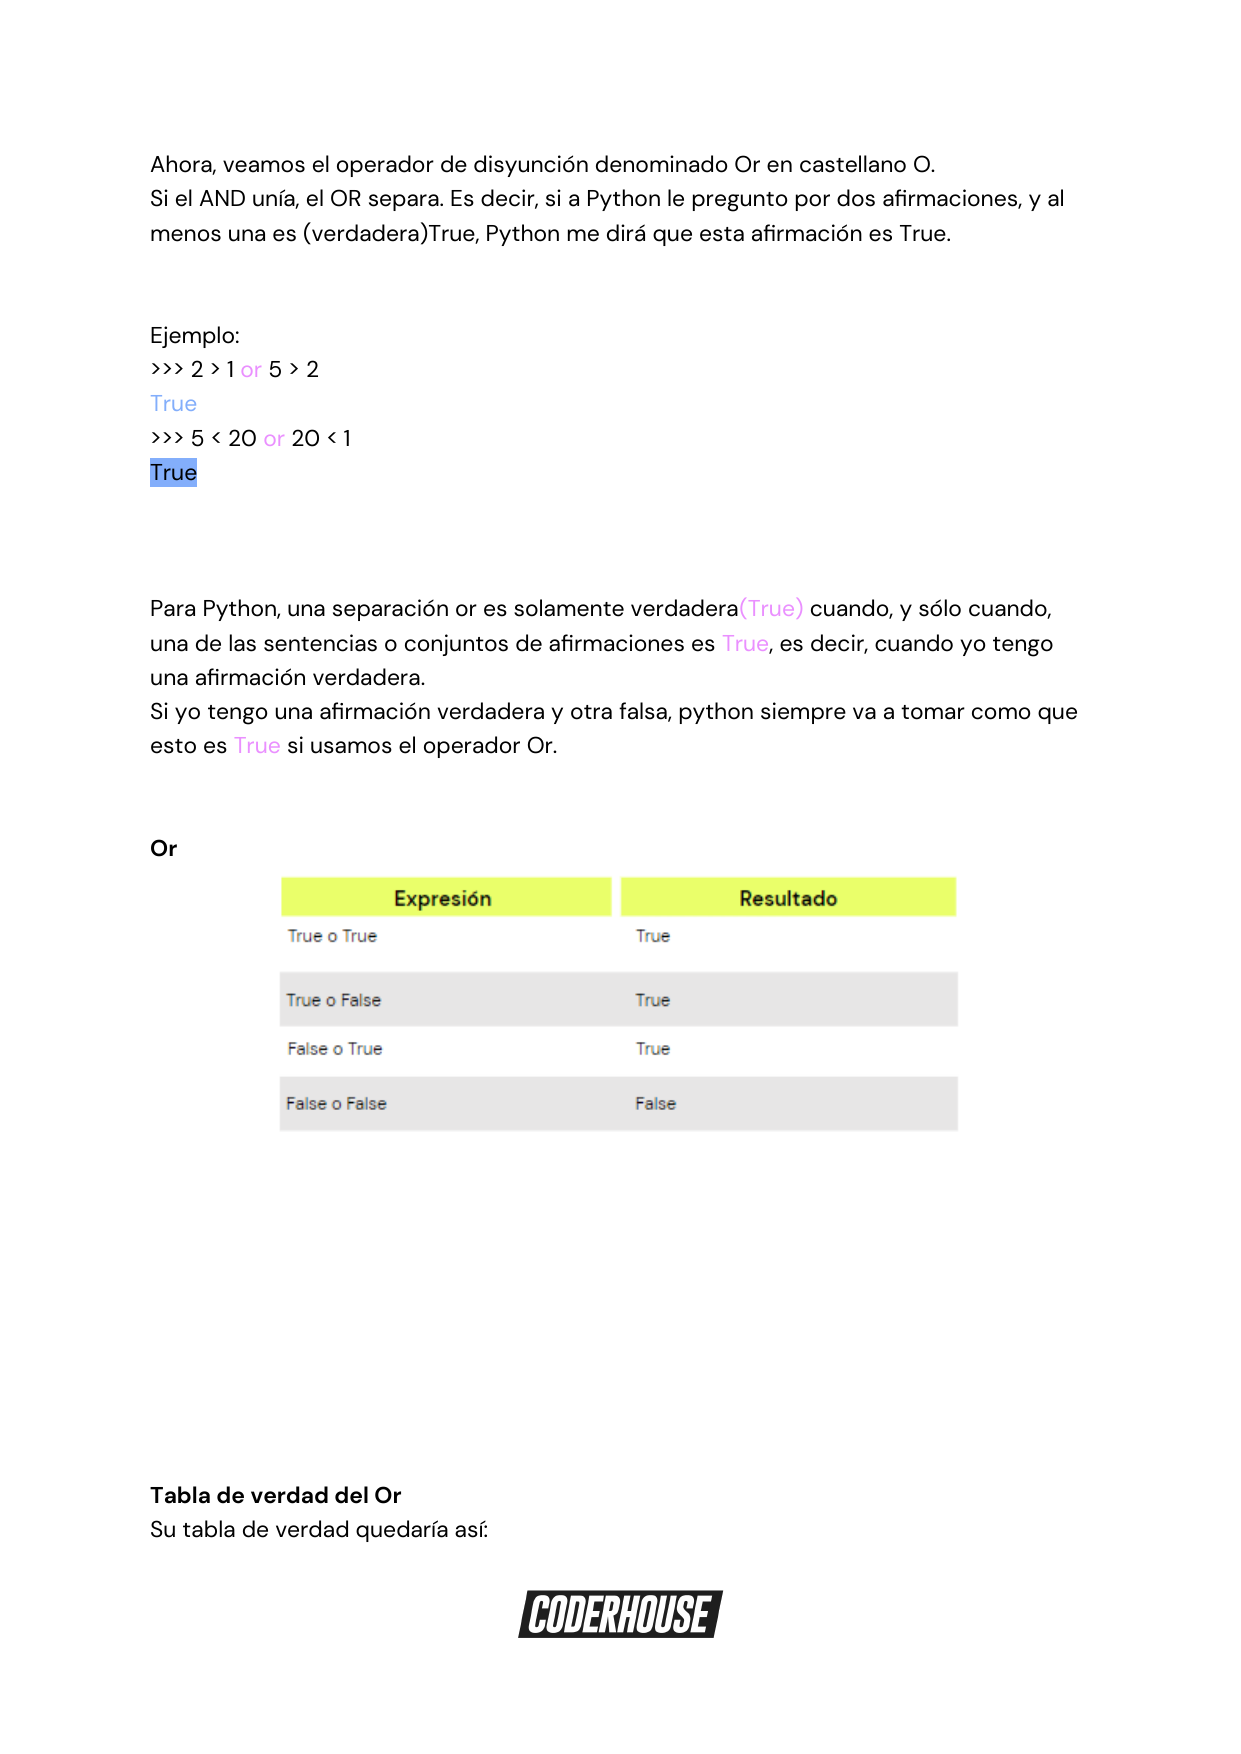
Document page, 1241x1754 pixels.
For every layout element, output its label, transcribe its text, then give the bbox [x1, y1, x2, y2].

text >>> 2 > 1 or 5 > 2 [150, 355, 1090, 385]
text Tabla de verdad del Or [150, 1481, 1090, 1511]
text >>> 5 < 20 or 20 < 1 [150, 423, 1090, 453]
text Ejemplo: [150, 321, 1090, 351]
text True [150, 389, 1090, 419]
text Si yo tengo una afirmación verdadera y otra falsa, python siempre va a tomar como que esto es True si usamos el operador Or. [150, 697, 1090, 761]
text Ahora, veamos el operador de disyunción denominado Or en castellano O. [150, 150, 1090, 180]
text True [150, 457, 1090, 487]
text Si el AND unía, el OR separa. Es decir, si a Python le pregunto por dos afirmaciones, y al menos una es (verdadera)True, Python me dirá que esta afirmación es True. [150, 184, 1090, 248]
picture [512, 1587, 728, 1641]
picture [277, 867, 963, 1135]
text Su tabla de verdad quedaría así: [150, 1515, 1090, 1545]
text Para Python, una separación or es solamente verdadera(True) cuando, y sólo cuando, una de las sentencias o conjuntos de afirmaciones es True, es decir, cuando yo tengo una afirmación verdadera. [150, 594, 1090, 692]
text Or [150, 833, 1090, 863]
